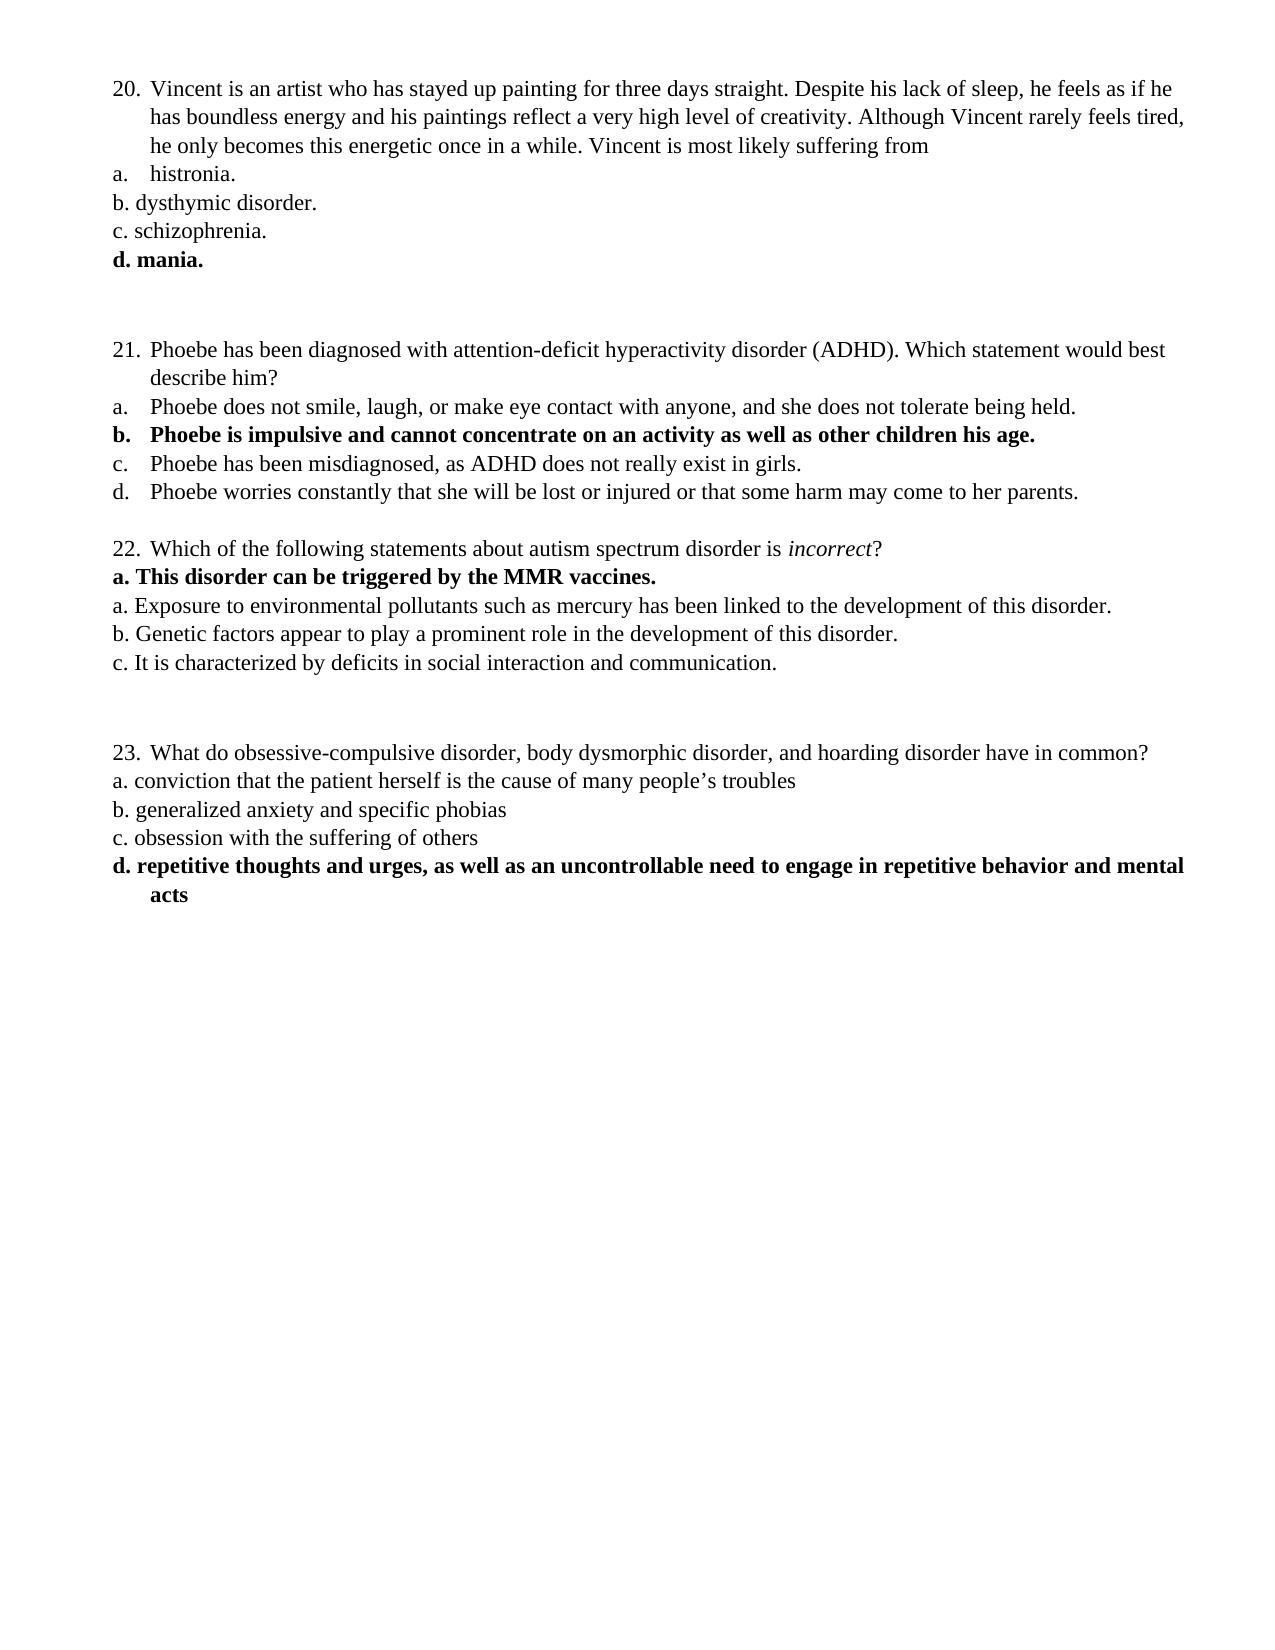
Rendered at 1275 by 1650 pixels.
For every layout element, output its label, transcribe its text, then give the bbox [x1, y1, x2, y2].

list b. dysthymic disorder. [112, 189, 1200, 215]
list c. Phoebe has been misdiagnosed, as ADHD does not really exist in girls. [112, 449, 1200, 476]
list d. Phoebe worries constantly that she will be lost or injured or that some harm may come to her parents. [112, 478, 1200, 504]
list a. Phoebe does not smile, laugh, or make eye contact with anyone, and she does not tolerate being held. [112, 393, 1200, 419]
list d. repetitive thoughts and urges, as well as an uncontrollable need to engage in repetitive behavior and mental acts [112, 853, 1200, 907]
list c. obsession with the suffering of others [112, 824, 1200, 851]
list b. Genetic factors appear to play a prominent role in the development of this disorder. [112, 620, 1200, 647]
list c. It is characterized by deficits in social interaction and communication. [112, 649, 1200, 675]
list d. mania. [112, 246, 1200, 272]
list b. generalized anxiety and specific phobias [112, 796, 1200, 822]
list b. Phoebe is impulsive and cannot concentrate on an activity as well as other children his age. [112, 421, 1200, 447]
list a. conviction that the patient herself is the cause of many people’s troubles [112, 767, 1200, 794]
list a. Exposure to environmental pollutants such as mercury has been linked to the development of this disorder. [112, 592, 1200, 618]
list a. histronia. [112, 160, 1200, 187]
list Phoebe has been diagnosed with attention-deficit hyperactivity disorder (ADHD). Which statement would best describe him? [112, 336, 1200, 391]
list a. This disorder can be triggered by the MMR vaccines. [112, 563, 1200, 590]
list Which of the following statements about autism spectrum disorder is incorrect? [112, 535, 1200, 561]
list Vincent is an artist who has stayed up painting for three days straight. Despite his lack of sleep, he feels as if he has boundless energy and his paintings reflect a very high level of creativity. Although Vincent rarely feels tired, he only becomes this energetic once in a while. Vincent is most likely suffering from [112, 75, 1200, 158]
list c. schizophrenia. [112, 217, 1200, 243]
list What do obsessive-compulsive disorder, body dysmorphic disorder, and hoarding disorder have in common? [112, 739, 1200, 765]
